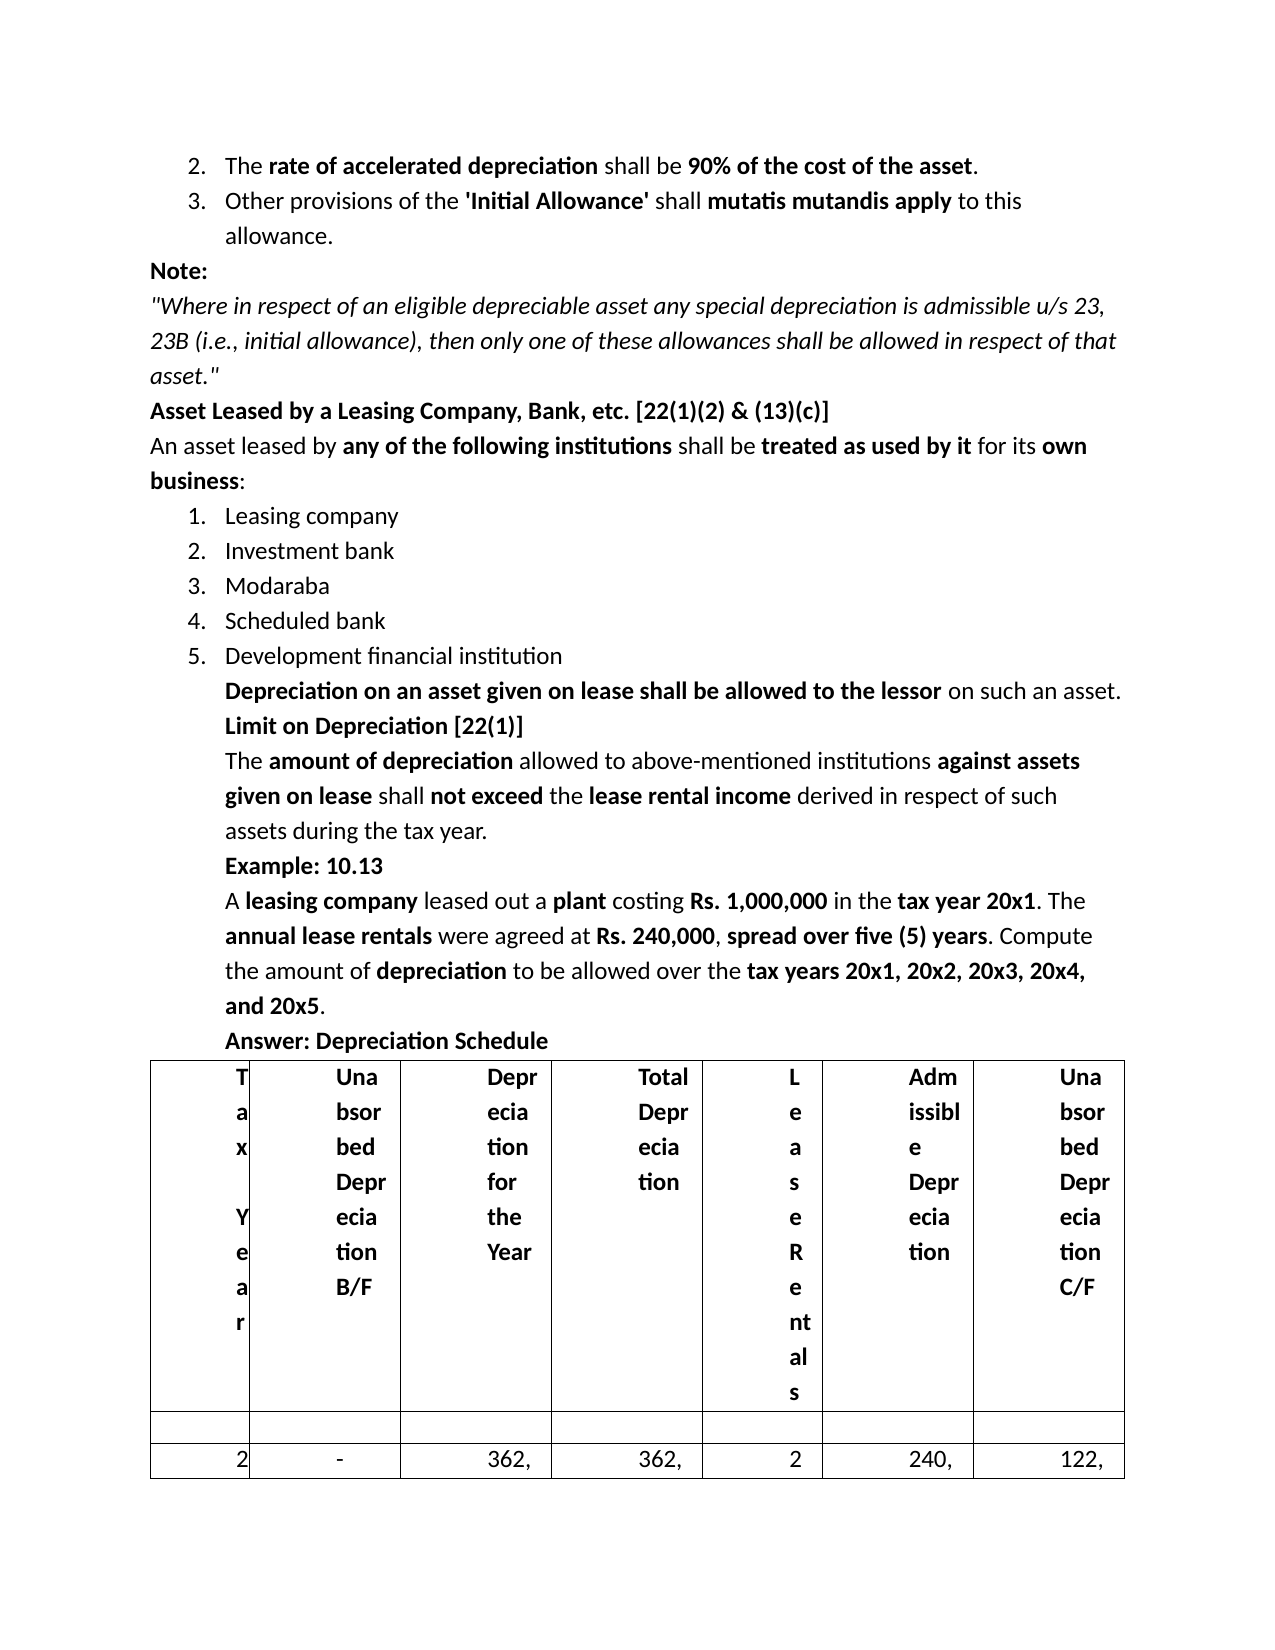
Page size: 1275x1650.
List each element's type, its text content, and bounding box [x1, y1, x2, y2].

list Scheduled bank [187, 605, 1125, 636]
text An asset leased by any of the following institutions shall be treated as used by it for its own business: [150, 430, 1125, 496]
text Depreciation on an asset given on lease shall be allowed to the lessor on such an asset. [225, 675, 1125, 706]
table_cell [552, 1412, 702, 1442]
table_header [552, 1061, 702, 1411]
list Leasing company [187, 500, 1125, 531]
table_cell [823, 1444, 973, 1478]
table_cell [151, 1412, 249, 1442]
text Example: 10.13 [225, 850, 1125, 881]
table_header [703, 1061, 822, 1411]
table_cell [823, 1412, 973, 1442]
text The amount of depreciation allowed to above-mentioned institutions against assets given on lease shall not exceed the lease rental income derived in respect of such assets during the tax year. [225, 745, 1125, 846]
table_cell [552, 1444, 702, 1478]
text Asset Leased by a Leasing Company, Bank, etc. [22(1)(2) & (13)(c)] [150, 395, 1125, 426]
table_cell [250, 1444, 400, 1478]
text Limit on Depreciation [22(1)] [225, 710, 1125, 741]
list Investment bank [187, 535, 1125, 566]
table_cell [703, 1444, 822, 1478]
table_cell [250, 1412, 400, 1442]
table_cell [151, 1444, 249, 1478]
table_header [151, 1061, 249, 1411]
list The rate of accelerated depreciation shall be 90% of the cost of the asset. [187, 150, 1125, 181]
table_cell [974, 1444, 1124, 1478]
list Modaraba [187, 570, 1125, 601]
list Development financial institution [187, 640, 1125, 671]
list Other provisions of the 'Initial Allowance' shall mutatis mutandis apply to this allowance. [187, 185, 1125, 251]
text Answer: Depreciation Schedule [225, 1025, 1125, 1056]
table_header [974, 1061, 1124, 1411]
text A leasing company leased out a plant costing Rs. 1,000,000 in the tax year 20x1. The annual lease rentals were agreed at Rs. 240,000, spread over five (5) years. Compute the amount of depreciation to be allowed over the tax years 20x1, 20x2, 20x3, 20x4, and 20x5. [225, 885, 1125, 1021]
text Note: "Where in respect of an eligible depreciable asset any special depreciation is admissible u/s 23, 23B (i.e., initial allowance), then only one of these allowances shall be allowed in respect of that asset." [150, 255, 1125, 391]
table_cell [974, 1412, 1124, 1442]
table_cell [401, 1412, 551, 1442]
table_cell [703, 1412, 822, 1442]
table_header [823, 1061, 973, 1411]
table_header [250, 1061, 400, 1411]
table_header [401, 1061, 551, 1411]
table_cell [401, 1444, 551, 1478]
